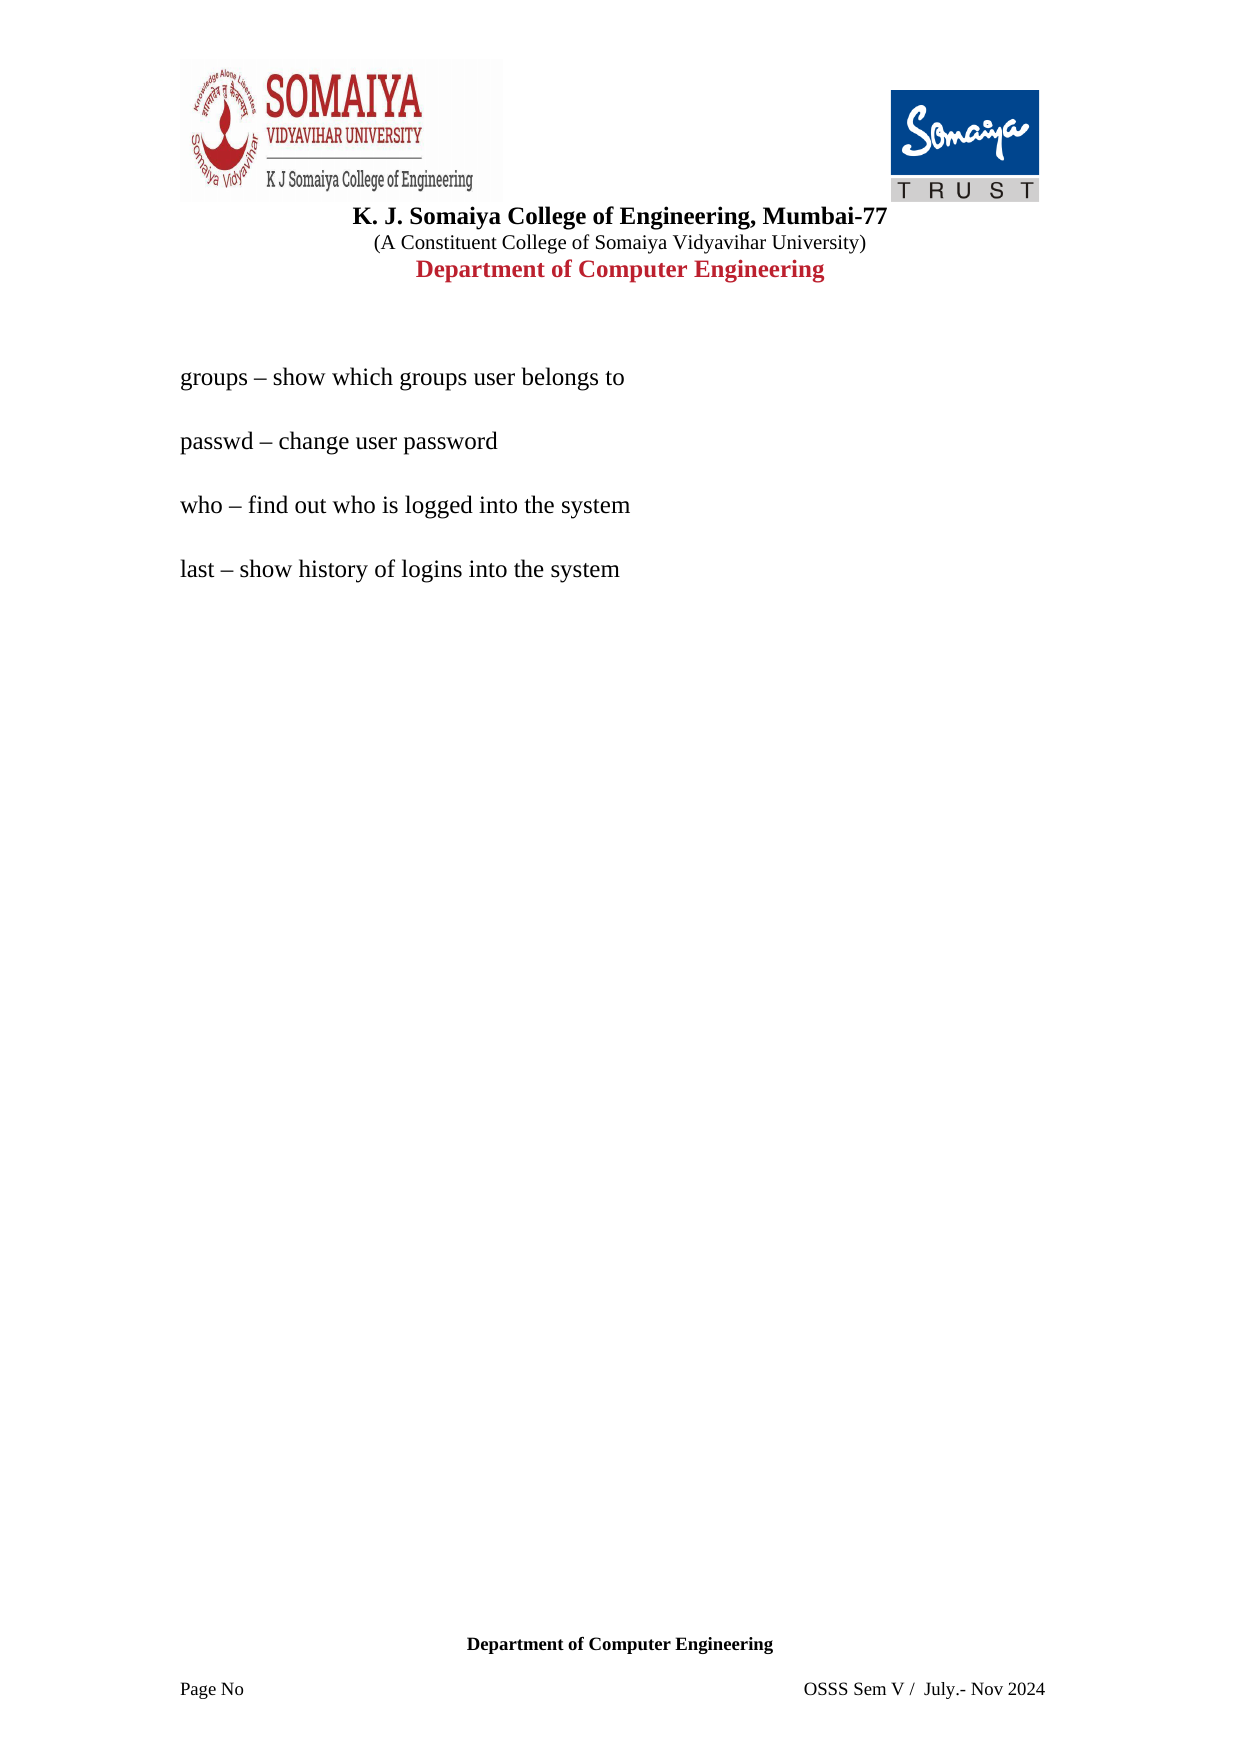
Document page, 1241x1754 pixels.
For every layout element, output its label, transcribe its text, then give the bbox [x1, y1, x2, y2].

picture [890, 90, 1040, 202]
picture [179, 59, 504, 202]
text passwd – change user password [180, 426, 1060, 454]
text last – show history of logins into the system [180, 554, 1060, 582]
text groups – show which groups user belongs to [180, 362, 1060, 391]
text who – find out who is logged into the system [180, 490, 1060, 518]
